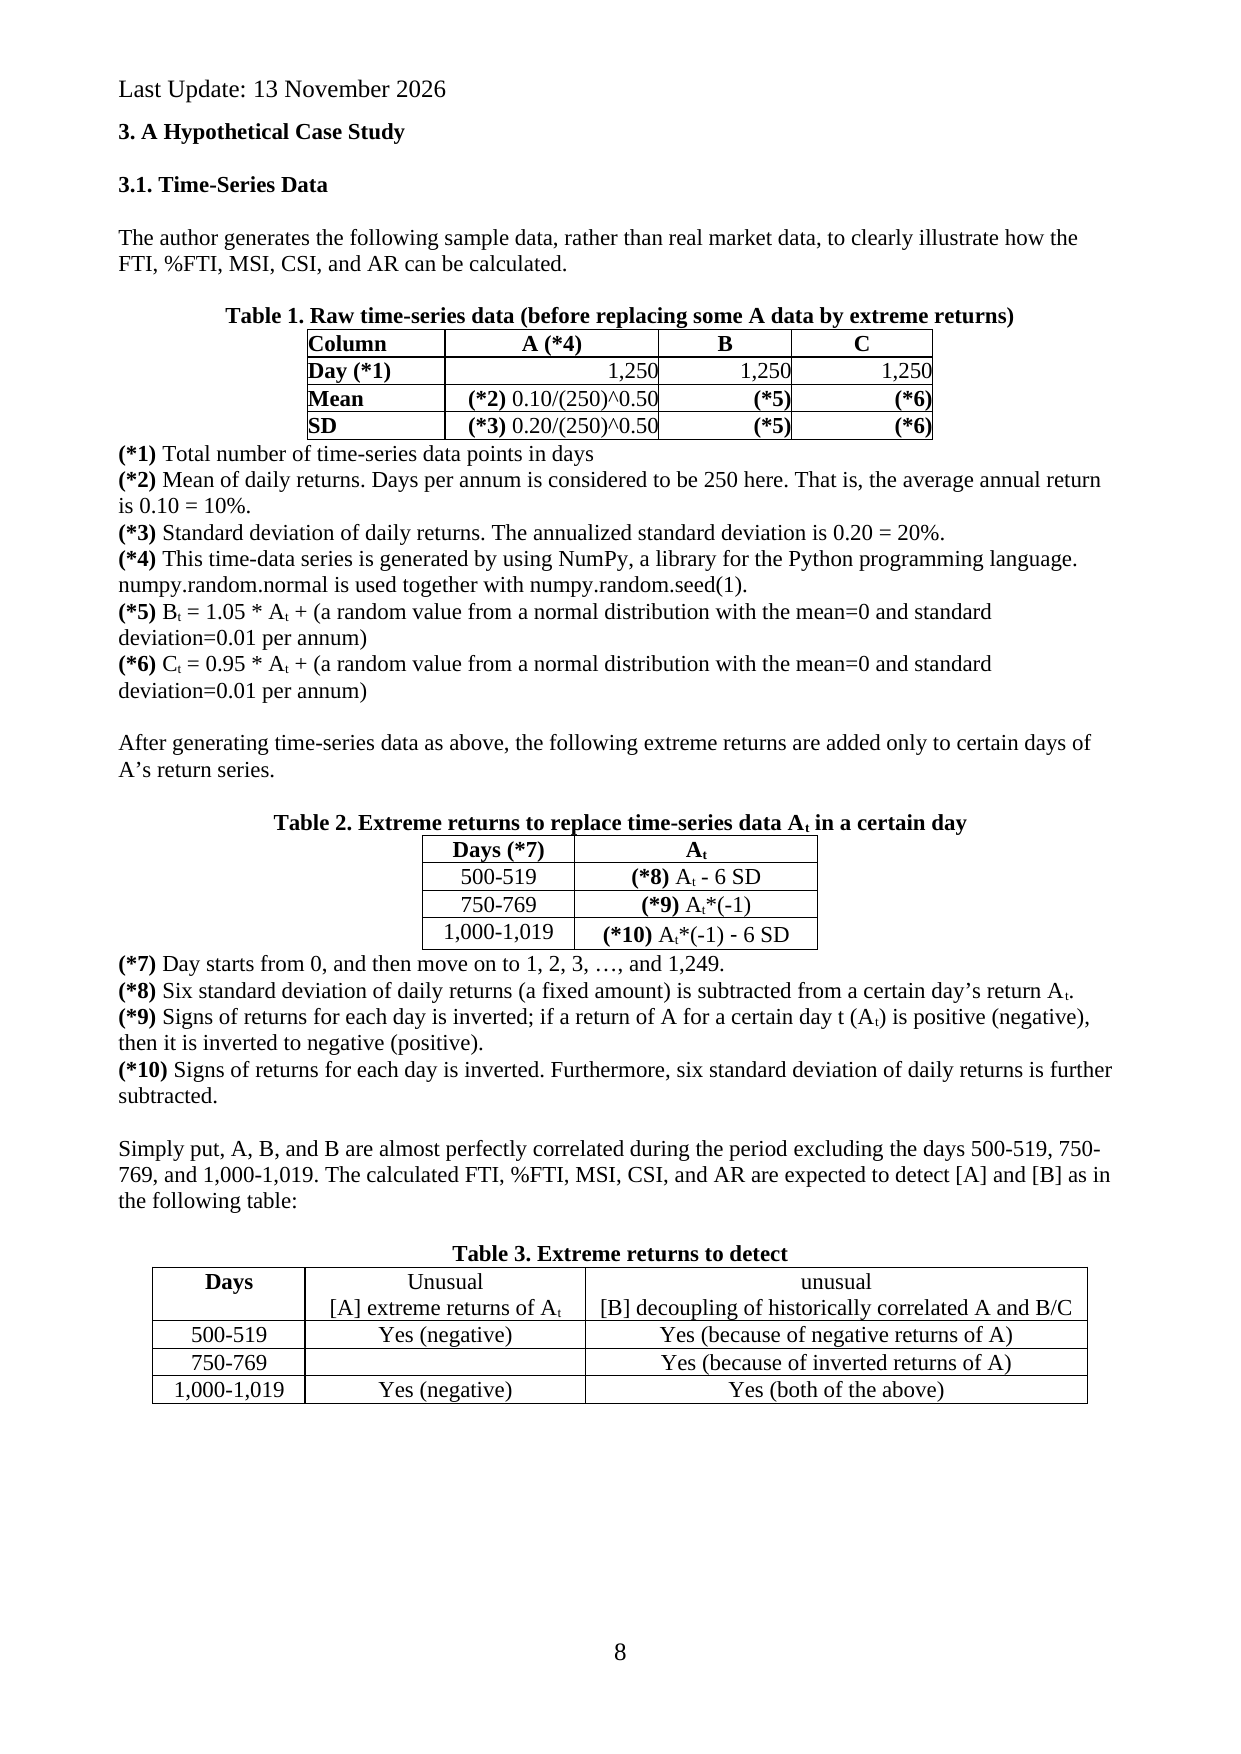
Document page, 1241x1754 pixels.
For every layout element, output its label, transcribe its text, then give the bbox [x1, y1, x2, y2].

table_cell (*9) At*(-1) [575, 891, 817, 917]
table_header Days [153, 1268, 304, 1320]
table_cell (*6) [792, 385, 932, 411]
text Table 2. Extreme returns to replace time-series data At in a certain day [118, 808, 1122, 835]
table_cell Yes (negative) [306, 1321, 585, 1348]
text The author generates the following sample data, rather than real market data, to clearly illustrate how the FTI, %FTI, MSI, CSI, and AR can be calculated. [118, 223, 1122, 276]
text 3. A Hypothetical Case Study [118, 118, 1122, 144]
table_header Days (*7) [423, 836, 574, 862]
text (*3) Standard deviation of daily returns. The annualized standard deviation is 0.20 = 20%. [118, 519, 1122, 545]
table_cell (*8) At - 6 SD [575, 863, 817, 890]
table_header C [792, 330, 932, 356]
table_cell 750-769 [423, 891, 574, 917]
table_cell Yes (because of negative returns of A) [586, 1321, 1087, 1348]
table_cell (*2) 0.10/(250)^0.50 [446, 385, 658, 411]
table_cell Yes (both of the above) [586, 1376, 1087, 1403]
text (*6) Ct = 0.95 * At + (a random value from a normal distribution with the mean=0 and standard deviation=0.01 per annum) [118, 650, 1122, 703]
table_cell 750-769 [153, 1349, 304, 1375]
table_cell (*10) At*(-1) - 6 SD [575, 918, 817, 949]
table_cell 1,000-1,019 [423, 918, 574, 949]
table_cell (*6) [792, 412, 932, 438]
table_cell 1,000-1,019 [153, 1376, 304, 1403]
text (*9) Signs of returns for each day is inverted; if a return of A for a certain day t (At) is positive (negative), then it is inverted to negative (positive). [118, 1003, 1122, 1056]
table_cell 500-519 [153, 1321, 304, 1348]
text After generating time-series data as above, the following extreme returns are added only to certain days of A’s return series. [118, 729, 1122, 782]
table_header unusual [B] decoupling of historically correlated A and B/C [586, 1268, 1087, 1320]
text Table 3. Extreme returns to detect [118, 1240, 1122, 1267]
table_cell Yes (negative) [306, 1376, 585, 1403]
table_cell SD [308, 412, 444, 438]
table_cell 1,250 [659, 358, 791, 384]
text (*1) Total number of time-series data points in days [118, 439, 1122, 466]
text (*7) Day starts from 0, and then move on to 1, 2, 3, …, and 1,249. [118, 950, 1122, 977]
text (*8) Six standard deviation of daily returns (a fixed amount) is subtracted from a certain day’s return At. [118, 977, 1122, 1003]
text Simply put, A, B, and B are almost perfectly correlated during the period excluding the days 500-519, 750-769, and 1,000-1,019. The calculated FTI, %FTI, MSI, CSI, and AR are expected to detect [A] and [B] as in the following table: [118, 1135, 1122, 1214]
table_cell (*3) 0.20/(250)^0.50 [446, 412, 658, 438]
table_header Column [308, 330, 444, 356]
table_cell 1,250 [792, 358, 932, 384]
table_cell Yes (because of inverted returns of A) [586, 1349, 1087, 1375]
text (*5) Bt = 1.05 * At + (a random value from a normal distribution with the mean=0 and standard deviation=0.01 per annum) [118, 598, 1122, 650]
text 3.1. Time-Series Data [118, 171, 1122, 197]
table_cell Day (*1) [308, 358, 444, 384]
table_cell (*5) [659, 385, 791, 411]
text (*2) Mean of daily returns. Days per annum is considered to be 250 here. That is, the average annual return is 0.10 = 10%. [118, 466, 1122, 519]
text Table 1. Raw time-series data (before replacing some A data by extreme returns) [118, 303, 1122, 329]
text (*10) Signs of returns for each day is inverted. Furthermore, six standard deviation of daily returns is further subtracted. [118, 1056, 1122, 1108]
table_cell 500-519 [423, 863, 574, 890]
table_cell (*5) [659, 412, 791, 438]
table_cell Mean [308, 385, 444, 411]
table_header A (*4) [446, 330, 658, 356]
table_header Unusual [A] extreme returns of At [306, 1268, 585, 1320]
table_header B [659, 330, 791, 356]
text (*4) This time-data series is generated by using NumPy, a library for the Python programming language. numpy.random.normal is used together with numpy.random.seed(1). [118, 545, 1122, 598]
table_header At [575, 836, 817, 862]
table_cell [306, 1349, 585, 1375]
table_cell 1,250 [446, 358, 658, 384]
